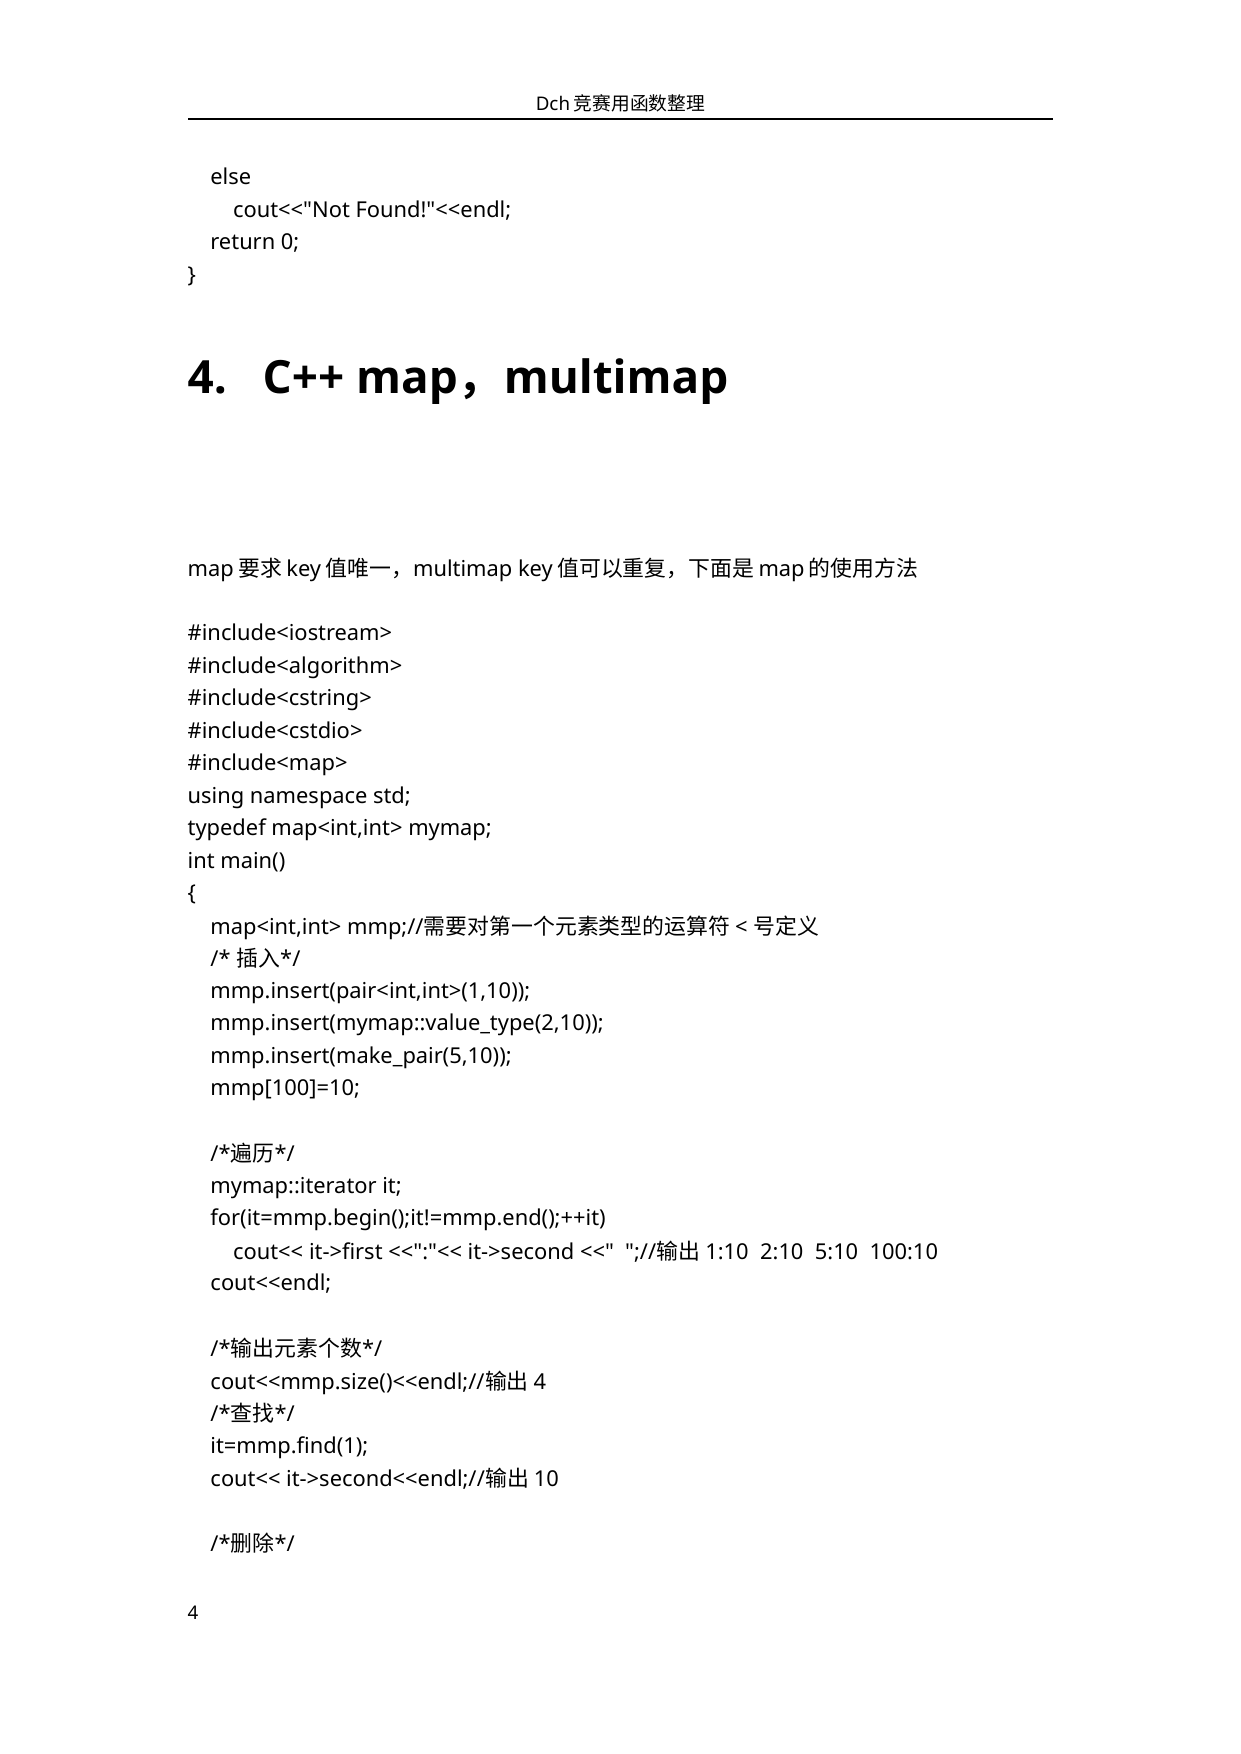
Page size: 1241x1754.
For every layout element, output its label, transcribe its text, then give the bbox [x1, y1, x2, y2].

text cout<< it->second<<endl;//输出 10 [187, 1461, 1053, 1493]
text } [187, 257, 1053, 290]
text #include<iostream> [187, 616, 1053, 648]
text mmp[100]=10; [187, 1071, 1053, 1103]
text mmp.insert(mymap::value_type(2,10)); [187, 1006, 1053, 1038]
text mymap::iterator it; [187, 1168, 1053, 1201]
text /* 插入*/ [187, 941, 1053, 973]
text map要求key值唯一，multimap key值可以重复，下面是map的使用方法 [187, 551, 1053, 583]
text for(it=mmp.begin();it!=mmp.end();++it) [187, 1201, 1053, 1233]
text cout<< it->first <<":"<< it->second <<" ";//输出 1:10 2:10 5:10 100:10 [187, 1233, 1053, 1266]
text /*删除*/ [187, 1526, 1053, 1558]
text { [187, 876, 1053, 908]
text using namespace std; [187, 778, 1053, 811]
text map<int,int> mmp;//需要对第一个元素类型的运算符 < 号定义 [187, 908, 1053, 941]
text /*查找*/ [187, 1396, 1053, 1428]
text else [187, 160, 1053, 192]
text cout<<mmp.size()<<endl;//输出 4 [187, 1363, 1053, 1396]
text /*遍历*/ [187, 1136, 1053, 1168]
text #include<algorithm> [187, 648, 1053, 681]
text it=mmp.find(1); [187, 1428, 1053, 1461]
text int main() [187, 843, 1053, 876]
text cout<<"Not Found!"<<endl; [187, 192, 1053, 225]
text return 0; [187, 225, 1053, 257]
text cout<<endl; [187, 1266, 1053, 1298]
text /*输出元素个数*/ [187, 1331, 1053, 1363]
subtitle C++ map，multimap [187, 325, 1053, 423]
text mmp.insert(pair<int,int>(1,10)); [187, 973, 1053, 1006]
text #include<cstdio> [187, 713, 1053, 746]
text mmp.insert(make_pair(5,10)); [187, 1038, 1053, 1071]
text #include<map> [187, 746, 1053, 778]
text #include<cstring> [187, 681, 1053, 713]
text typedef map<int,int> mymap; [187, 811, 1053, 843]
